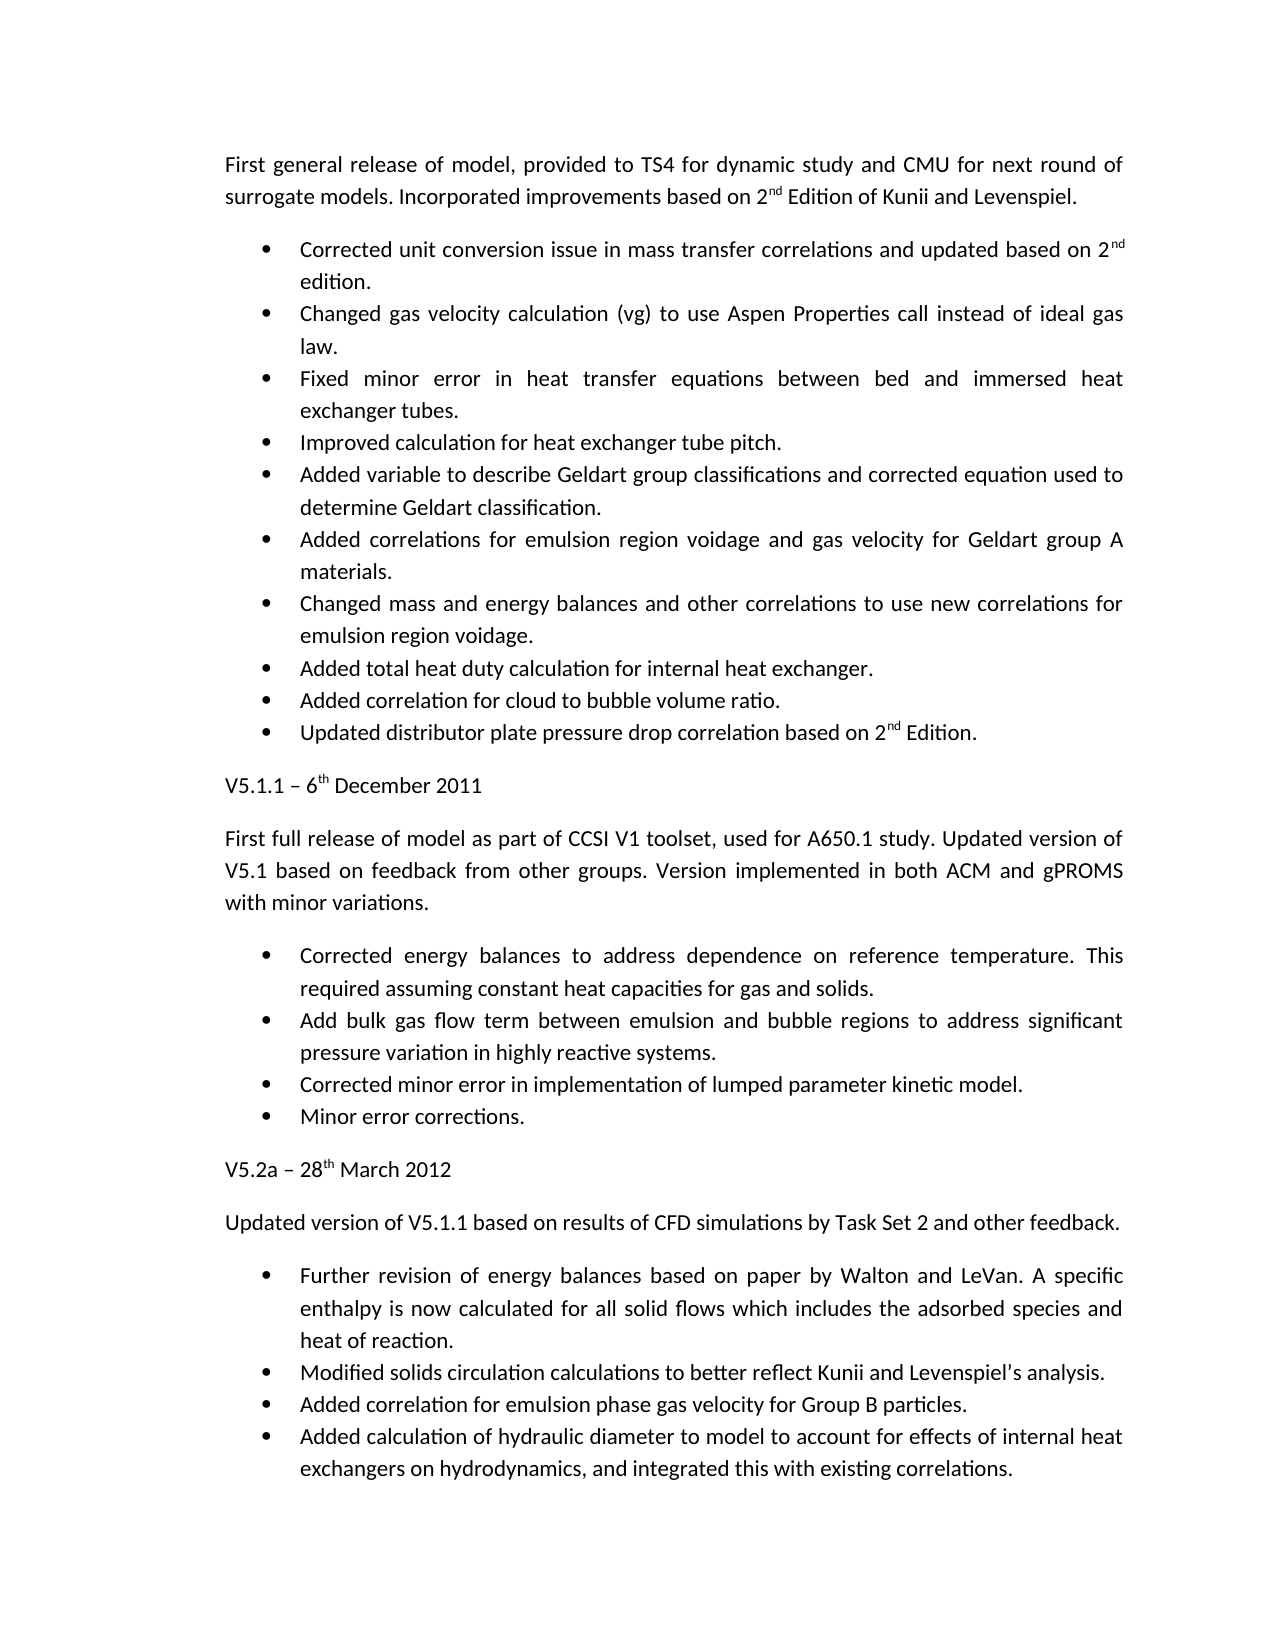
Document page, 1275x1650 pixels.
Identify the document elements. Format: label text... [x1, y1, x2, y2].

text V5.1.1 – 6th December 2011 [225, 771, 1125, 799]
list Corrected energy balances to address dependence on reference temperature. This required assuming constant heat capacities for gas and solids. [262, 941, 1125, 1002]
text Updated version of V5.1.1 based on results of CFD simulations by Task Set 2 and other feedback. [225, 1208, 1125, 1236]
list Improved calculation for heat exchanger tube pitch. [262, 428, 1125, 456]
list Added calculation of hydraulic diameter to model to account for effects of internal heat exchangers on hydrodynamics, and integrated this with existing correlations. [262, 1422, 1125, 1483]
list Fixed minor error in heat transfer equations between bed and immersed heat exchanger tubes. [262, 364, 1125, 424]
text V5.2a – 28th March 2012 [225, 1155, 1125, 1183]
list Corrected unit conversion issue in mass transfer correlations and updated based on 2nd edition. [262, 235, 1125, 295]
list Changed gas velocity calculation (vg) to use Aspen Properties call instead of ideal gas law. [262, 299, 1125, 360]
list Updated distributor plate pressure drop correlation based on 2nd Edition. [262, 718, 1125, 746]
list Add bulk gas flow term between emulsion and bubble regions to address significant pressure variation in highly reactive systems. [262, 1006, 1125, 1066]
list Further revision of energy balances based on paper by Walton and LeVan. A specific enthalpy is now calculated for all solid flows which includes the adsorbed species and heat of reaction. [262, 1261, 1125, 1354]
list Added correlations for emulsion region voidage and gas velocity for Geldart group A materials. [262, 525, 1125, 585]
list Added correlation for cloud to bubble volume ratio. [262, 686, 1125, 714]
list Added total heat duty calculation for internal heat exchanger. [262, 654, 1125, 682]
list Modified solids circulation calculations to better reflect Kunii and Levenspiel’s analysis. [262, 1358, 1125, 1386]
list Minor error corrections. [262, 1102, 1125, 1130]
text First full release of model as part of CCSI V1 toolset, used for A650.1 study. Updated version of V5.1 based on feedback from other groups. Version implemented in both ACM and gPROMS with minor variations. [225, 824, 1125, 916]
list Corrected minor error in implementation of lumped parameter kinetic model. [262, 1070, 1125, 1098]
list Changed mass and energy balances and other correlations to use new correlations for emulsion region voidage. [262, 589, 1125, 649]
list Added variable to describe Geldart group classifications and corrected equation used to determine Geldart classification. [262, 461, 1125, 521]
text First general release of model, provided to TS4 for dynamic study and CMU for next round of surrogate models. Incorporated improvements based on 2nd Edition of Kunii and Levenspiel. [225, 150, 1125, 210]
list Added correlation for emulsion phase gas velocity for Group B particles. [262, 1390, 1125, 1418]
